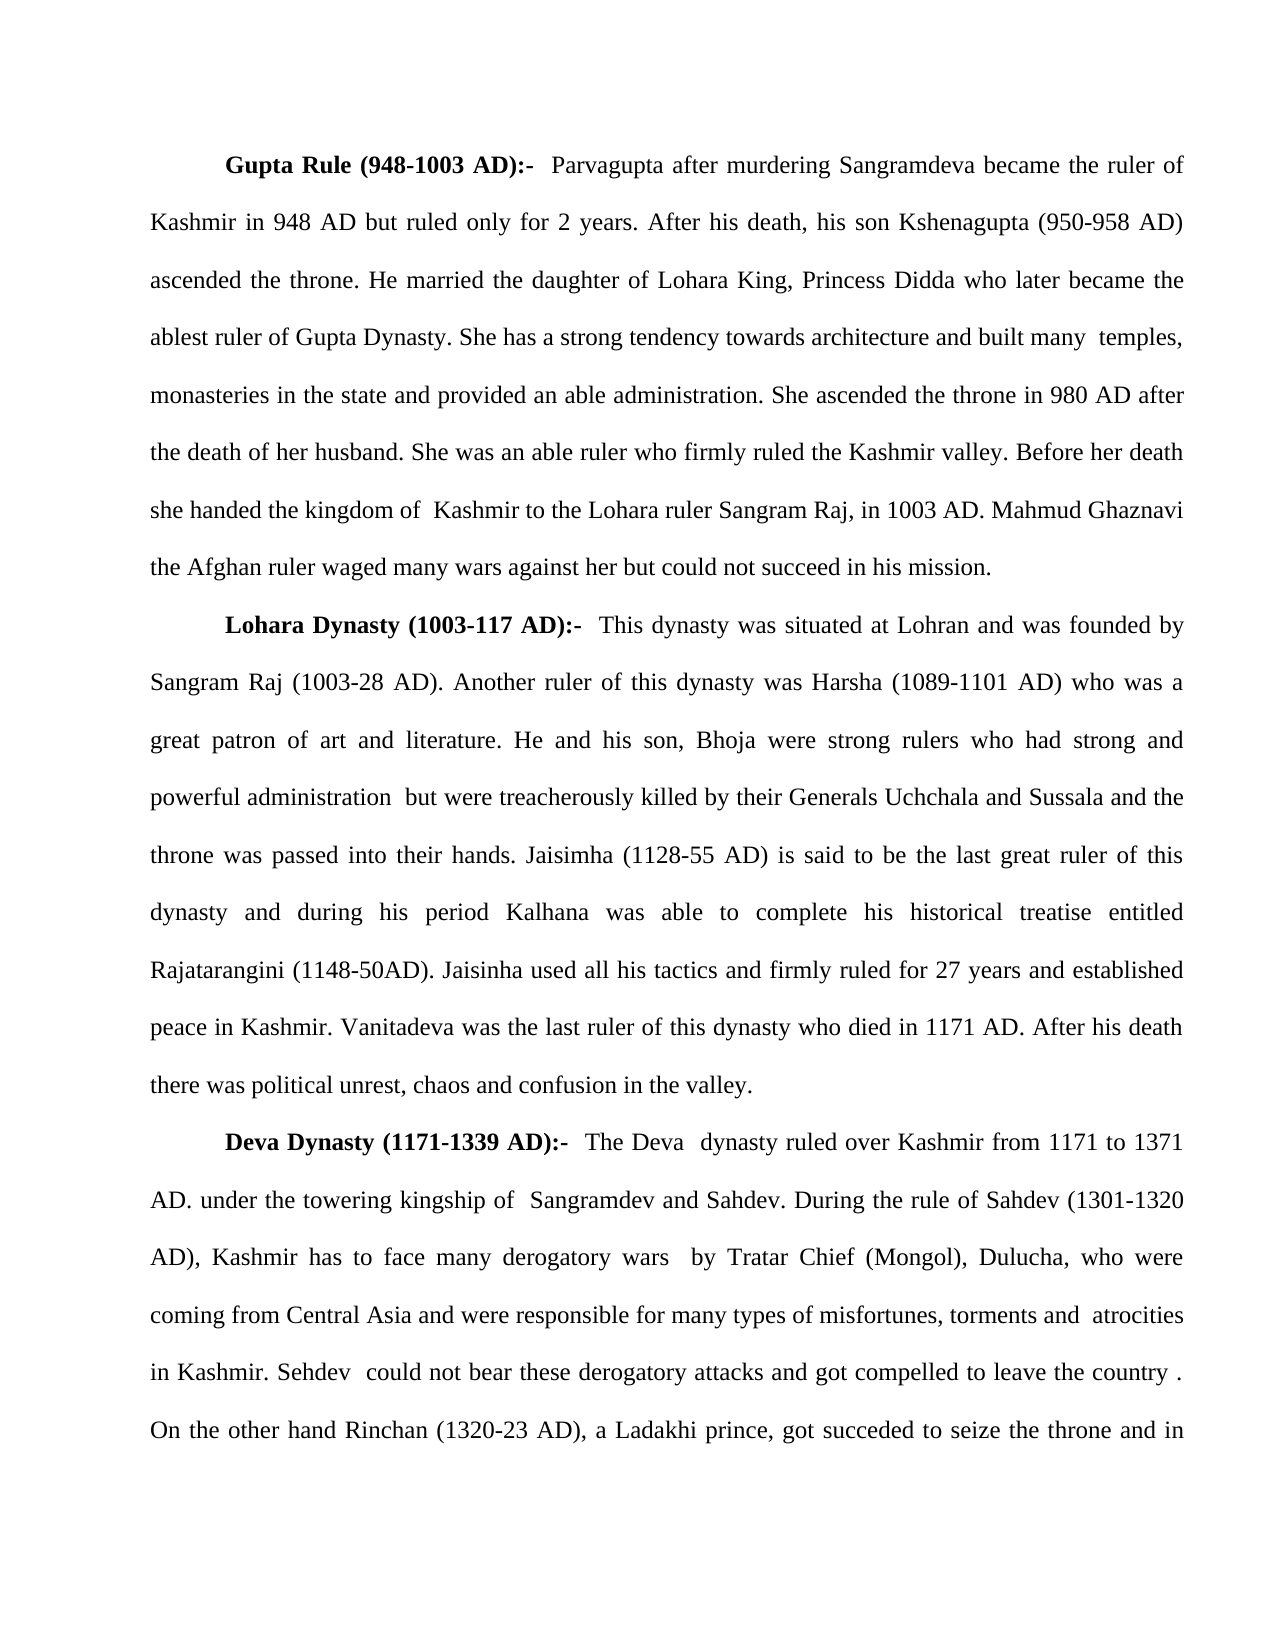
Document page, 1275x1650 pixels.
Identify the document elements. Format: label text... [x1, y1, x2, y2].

text Lohara Dynasty (1003-117 AD):- This dynasty was situated at Lohran and was founded by Sangram Raj (1003-28 AD). Another ruler of this dynasty was Harsha (1089-1101 AD) who was a great patron of art and literature. He and his son, Bhoja were strong rulers who had strong and powerful administration but were treacherously killed by their Generals Uchchala and Sussala and the throne was passed into their hands. Jaisimha (1128-55 AD) is said to be the last great ruler of this dynasty and during his period Kalhana was able to complete his historical treatise entitled Rajatarangini (1148-50AD). Jaisinha used all his tactics and firmly ruled for 27 years and established peace in Kashmir. Vanitadeva was the last ruler of this dynasty who died in 1171 AD. After his death there was political unrest, chaos and confusion in the valley. [150, 610, 1185, 1099]
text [150, 1127, 1185, 1444]
text Gupta Rule (948-1003 AD):- Parvagupta after murdering Sangramdeva became the ruler of Kashmir in 948 AD but ruled only for 2 years. After his death, his son Kshenagupta (950-958 AD) ascended the throne. He married the daughter of Lohara King, Princess Didda who later became the ablest ruler of Gupta Dynasty. She has a strong tendency towards architecture and built many temples, monasteries in the state and provided an able administration. She ascended the throne in 980 AD after the death of her husband. She was an able ruler who firmly ruled the Kashmir valley. Before her death she handed the kingdom of Kashmir to the Lohara ruler Sangram Raj, in 1003 AD. Mahmud Ghaznavi the Afghan ruler waged many wars against her but could not succeed in his mission. [150, 150, 1185, 581]
